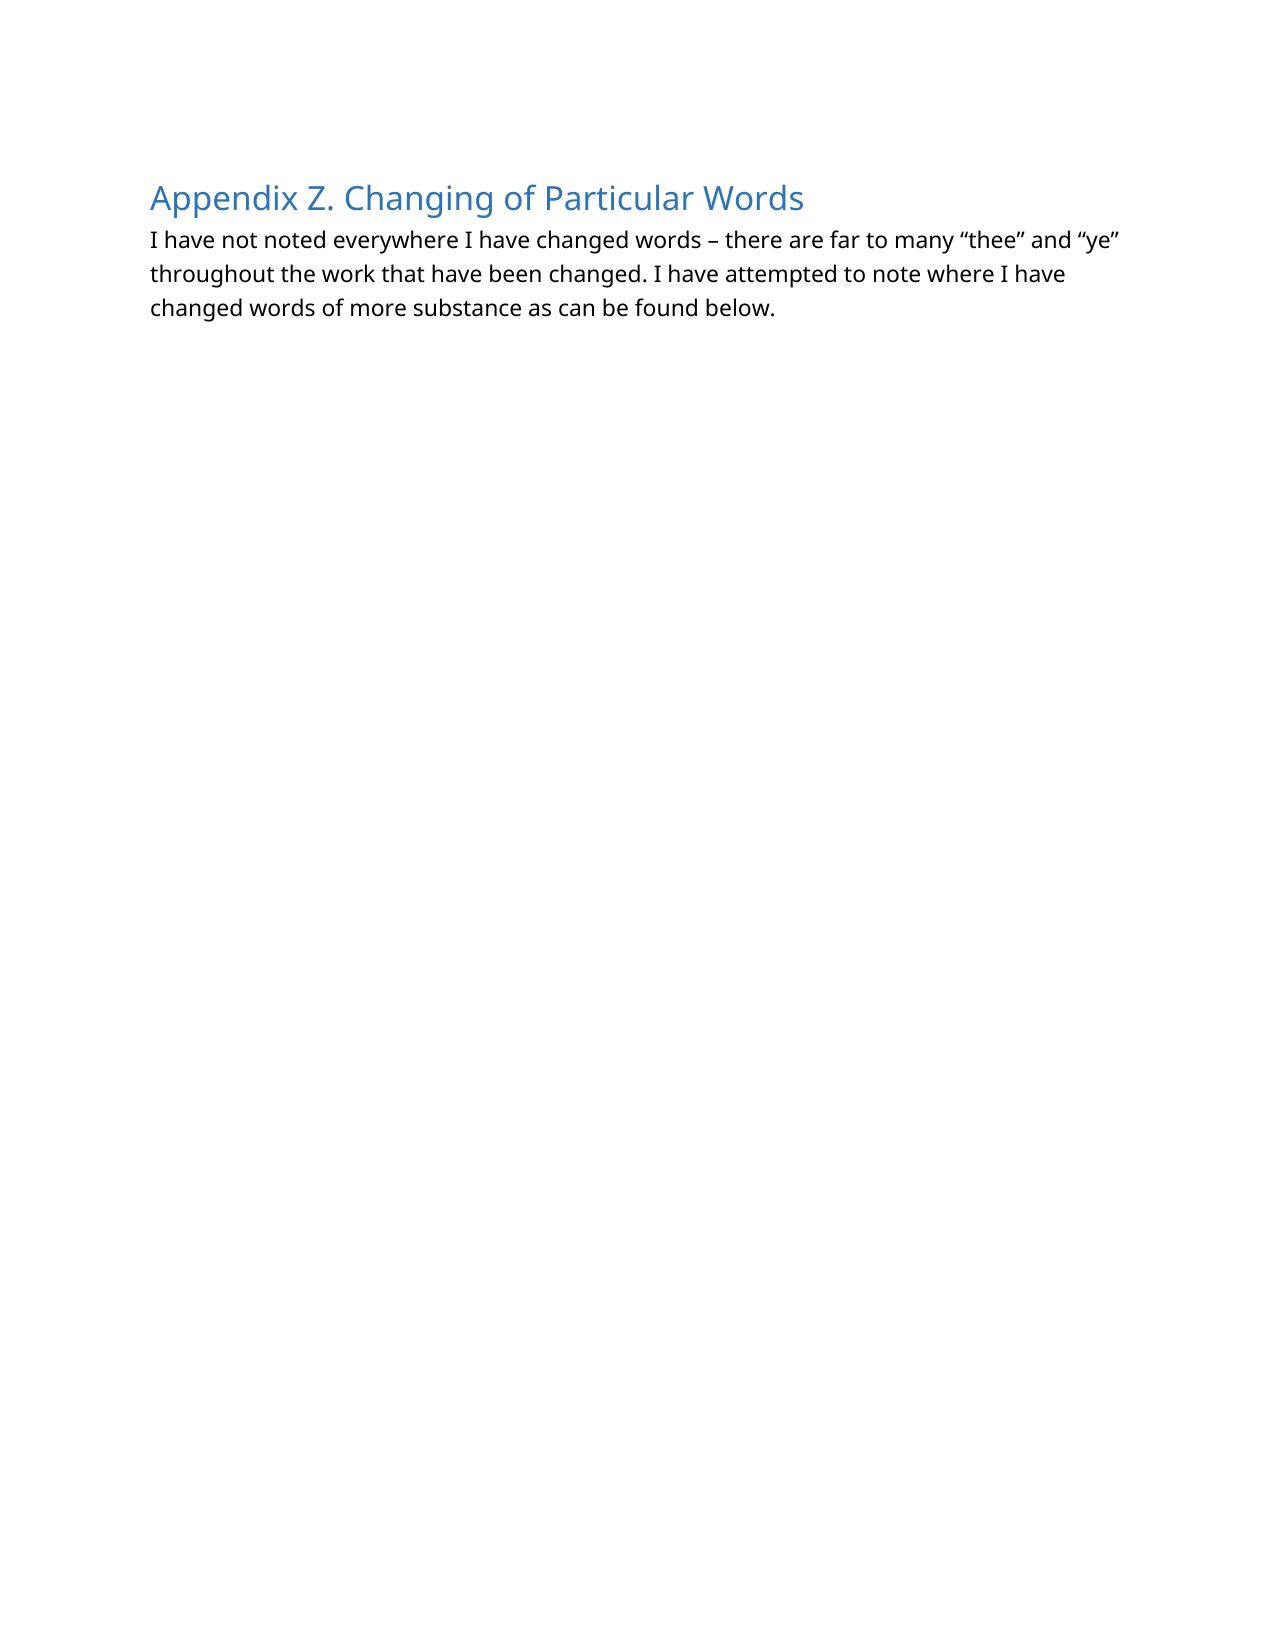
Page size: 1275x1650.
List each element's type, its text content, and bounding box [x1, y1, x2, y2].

subtitle Appendix Z. Changing of Particular Words [150, 175, 1125, 220]
text I have not noted everywhere I have changed words – there are far to many “thee” and “ye” throughout the work that have been changed. I have attempted to note where I have changed words of more substance as can be found below. [150, 224, 1125, 323]
